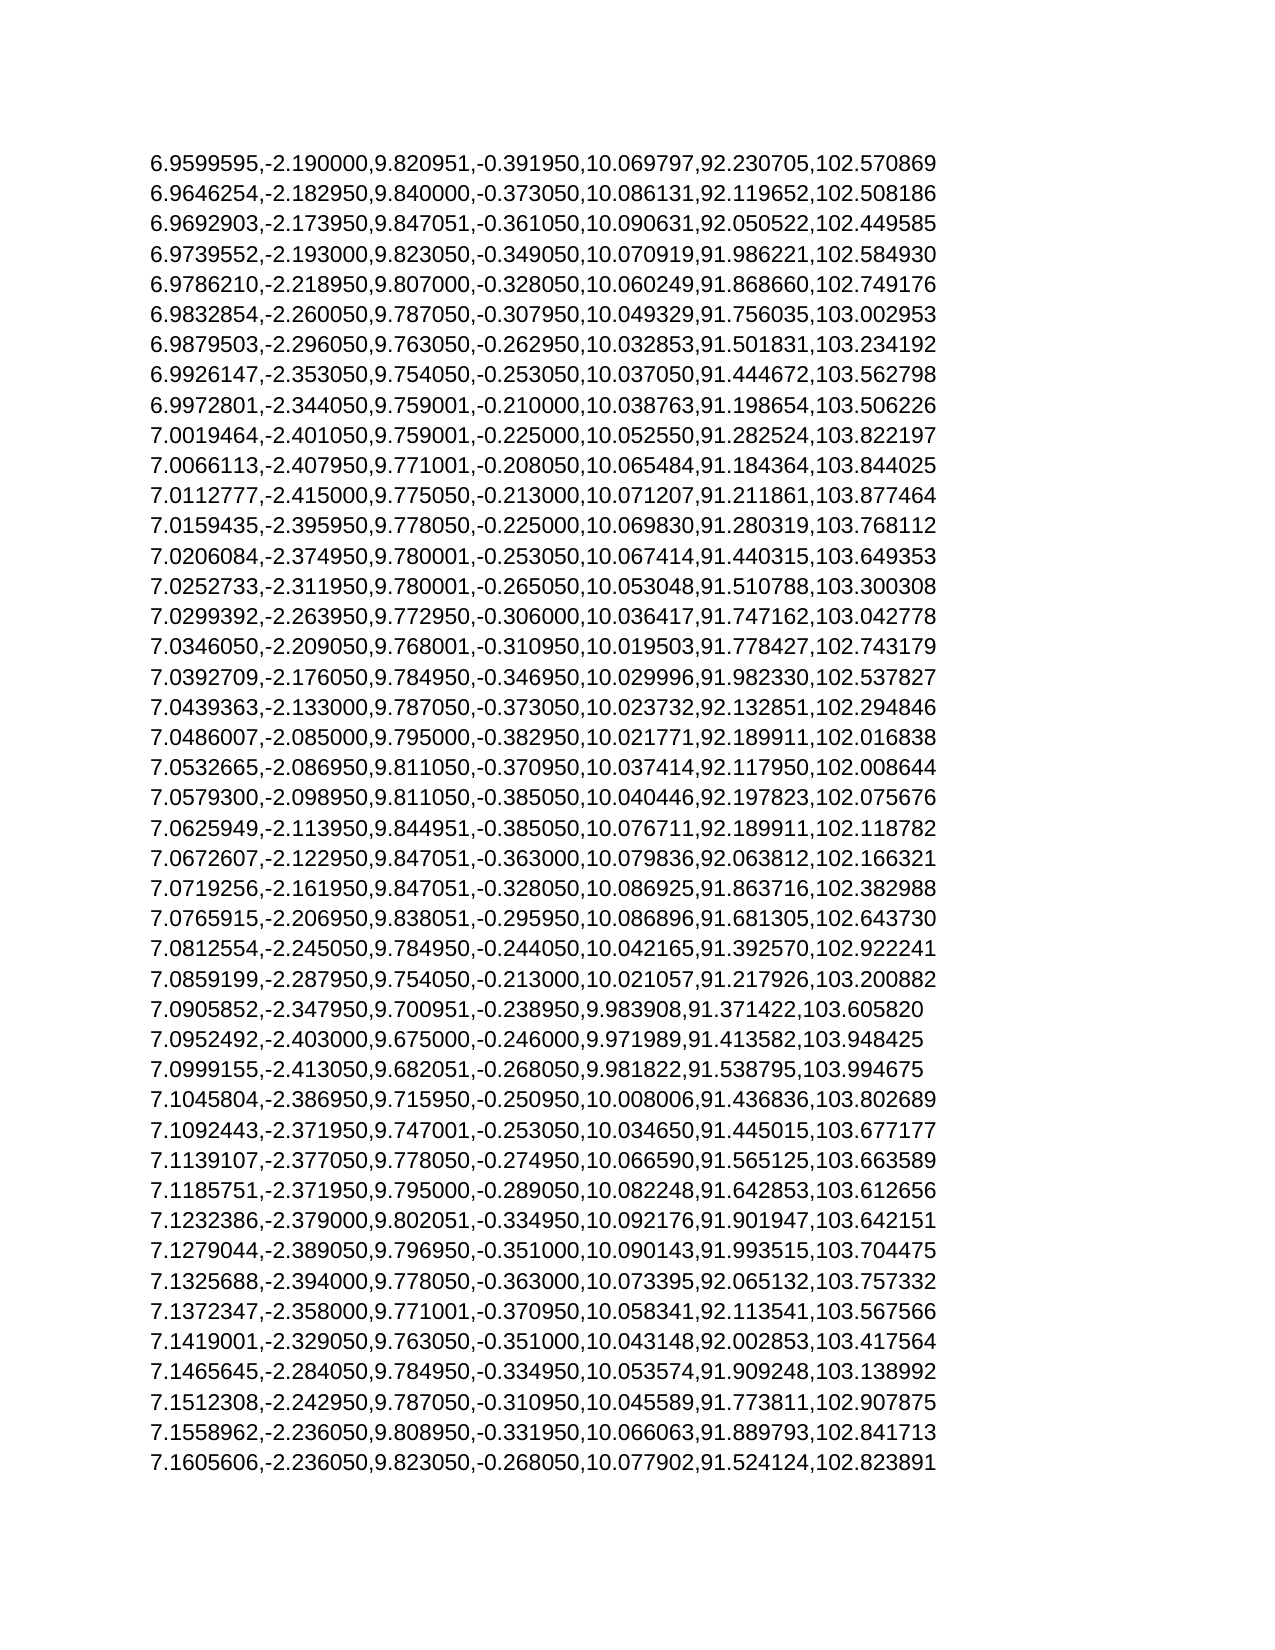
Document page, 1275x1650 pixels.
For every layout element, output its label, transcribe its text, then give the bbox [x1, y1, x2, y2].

text 6.9692903,-2.173950,9.847051,-0.361050,10.090631,92.050522,102.449585 [150, 210, 1125, 237]
text 7.1185751,-2.371950,9.795000,-0.289050,10.082248,91.642853,103.612656 [150, 1177, 1125, 1203]
text 7.0392709,-2.176050,9.784950,-0.346950,10.029996,91.982330,102.537827 [150, 663, 1125, 690]
text 7.0532665,-2.086950,9.811050,-0.370950,10.037414,92.117950,102.008644 [150, 754, 1125, 781]
text 7.1605606,-2.236050,9.823050,-0.268050,10.077902,91.524124,102.823891 [150, 1449, 1125, 1475]
text 7.1139107,-2.377050,9.778050,-0.274950,10.066590,91.565125,103.663589 [150, 1147, 1125, 1173]
text 6.9786210,-2.218950,9.807000,-0.328050,10.060249,91.868660,102.749176 [150, 271, 1125, 297]
text 7.1232386,-2.379000,9.802051,-0.334950,10.092176,91.901947,103.642151 [150, 1207, 1125, 1234]
text 7.0719256,-2.161950,9.847051,-0.328050,10.086925,91.863716,102.382988 [150, 875, 1125, 901]
text 7.0112777,-2.415000,9.775050,-0.213000,10.071207,91.211861,103.877464 [150, 482, 1125, 509]
text 6.9739552,-2.193000,9.823050,-0.349050,10.070919,91.986221,102.584930 [150, 241, 1125, 267]
text 7.1419001,-2.329050,9.763050,-0.351000,10.043148,92.002853,103.417564 [150, 1328, 1125, 1354]
text 7.1512308,-2.242950,9.787050,-0.310950,10.045589,91.773811,102.907875 [150, 1388, 1125, 1415]
text 7.0252733,-2.311950,9.780001,-0.265050,10.053048,91.510788,103.300308 [150, 573, 1125, 599]
text 7.0159435,-2.395950,9.778050,-0.225000,10.069830,91.280319,103.768112 [150, 512, 1125, 539]
text 7.1325688,-2.394000,9.778050,-0.363000,10.073395,92.065132,103.757332 [150, 1268, 1125, 1294]
text 7.1558962,-2.236050,9.808950,-0.331950,10.066063,91.889793,102.841713 [150, 1419, 1125, 1445]
text 7.1465645,-2.284050,9.784950,-0.334950,10.053574,91.909248,103.138992 [150, 1358, 1125, 1385]
text 7.0999155,-2.413050,9.682051,-0.268050,9.981822,91.538795,103.994675 [150, 1056, 1125, 1083]
text 7.1279044,-2.389050,9.796950,-0.351000,10.090143,91.993515,103.704475 [150, 1237, 1125, 1264]
text 6.9646254,-2.182950,9.840000,-0.373050,10.086131,92.119652,102.508186 [150, 180, 1125, 207]
text 7.0206084,-2.374950,9.780001,-0.253050,10.067414,91.440315,103.649353 [150, 543, 1125, 569]
text 6.9926147,-2.353050,9.754050,-0.253050,10.037050,91.444672,103.562798 [150, 361, 1125, 388]
text 7.0905852,-2.347950,9.700951,-0.238950,9.983908,91.371422,103.605820 [150, 996, 1125, 1022]
text 7.0019464,-2.401050,9.759001,-0.225000,10.052550,91.282524,103.822197 [150, 422, 1125, 448]
text 7.0439363,-2.133000,9.787050,-0.373050,10.023732,92.132851,102.294846 [150, 694, 1125, 720]
text 6.9832854,-2.260050,9.787050,-0.307950,10.049329,91.756035,103.002953 [150, 301, 1125, 327]
text 7.0346050,-2.209050,9.768001,-0.310950,10.019503,91.778427,102.743179 [150, 633, 1125, 660]
text 6.9599595,-2.190000,9.820951,-0.391950,10.069797,92.230705,102.570869 [150, 150, 1125, 176]
text 7.0672607,-2.122950,9.847051,-0.363000,10.079836,92.063812,102.166321 [150, 845, 1125, 871]
text 7.0579300,-2.098950,9.811050,-0.385050,10.040446,92.197823,102.075676 [150, 784, 1125, 811]
text 7.0625949,-2.113950,9.844951,-0.385050,10.076711,92.189911,102.118782 [150, 814, 1125, 841]
text 7.0066113,-2.407950,9.771001,-0.208050,10.065484,91.184364,103.844025 [150, 452, 1125, 478]
text 7.1045804,-2.386950,9.715950,-0.250950,10.008006,91.436836,103.802689 [150, 1086, 1125, 1113]
text 7.1092443,-2.371950,9.747001,-0.253050,10.034650,91.445015,103.677177 [150, 1117, 1125, 1143]
text 7.0859199,-2.287950,9.754050,-0.213000,10.021057,91.217926,103.200882 [150, 966, 1125, 992]
text 6.9972801,-2.344050,9.759001,-0.210000,10.038763,91.198654,103.506226 [150, 392, 1125, 418]
text 7.0812554,-2.245050,9.784950,-0.244050,10.042165,91.392570,102.922241 [150, 935, 1125, 962]
text 7.0486007,-2.085000,9.795000,-0.382950,10.021771,92.189911,102.016838 [150, 724, 1125, 750]
text 7.0765915,-2.206950,9.838051,-0.295950,10.086896,91.681305,102.643730 [150, 905, 1125, 932]
text 7.0299392,-2.263950,9.772950,-0.306000,10.036417,91.747162,103.042778 [150, 603, 1125, 629]
text 7.0952492,-2.403000,9.675000,-0.246000,9.971989,91.413582,103.948425 [150, 1026, 1125, 1052]
text 7.1372347,-2.358000,9.771001,-0.370950,10.058341,92.113541,103.567566 [150, 1298, 1125, 1324]
text 6.9879503,-2.296050,9.763050,-0.262950,10.032853,91.501831,103.234192 [150, 331, 1125, 358]
